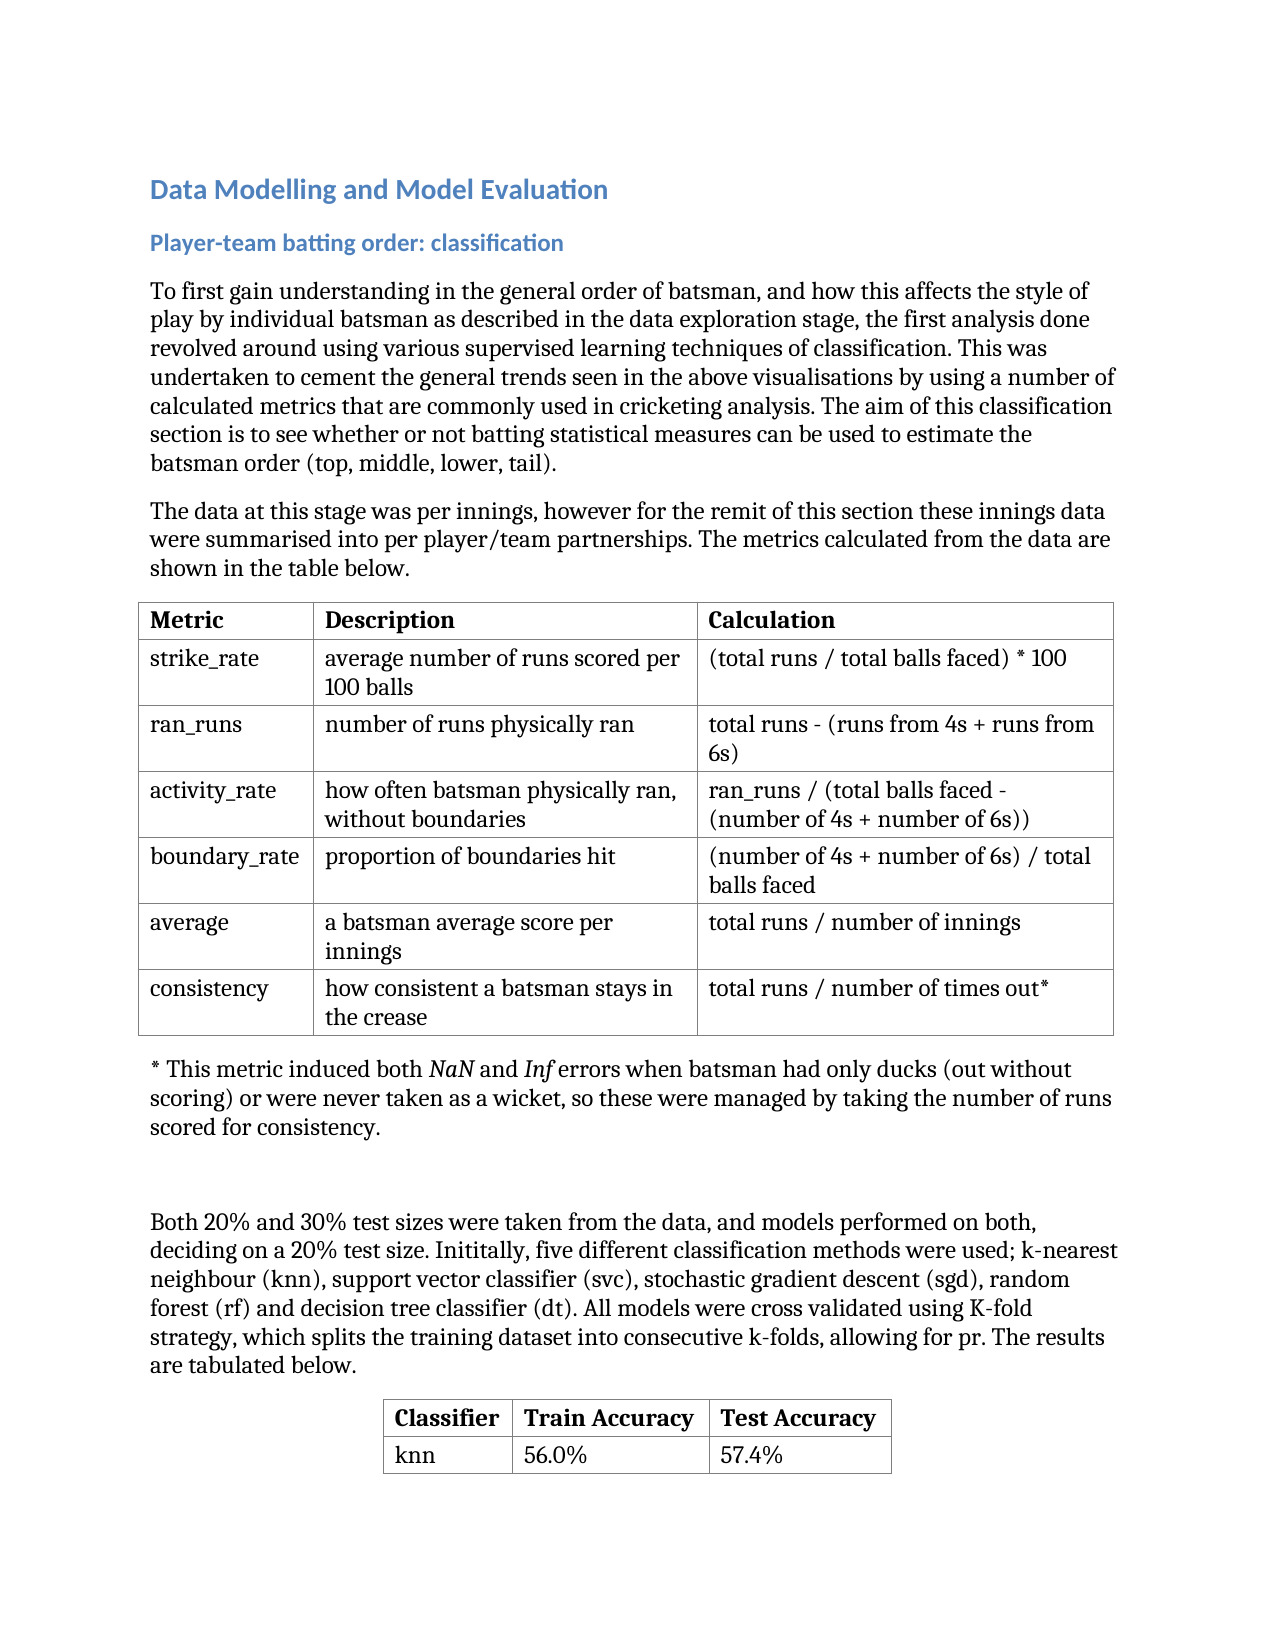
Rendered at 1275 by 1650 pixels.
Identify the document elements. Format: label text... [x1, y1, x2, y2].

text The data at this stage was per innings, however for the remit of this section these innings data were summarised into per player/team partnerships. The metrics calculated from the data are shown in the table below. [150, 497, 1125, 583]
table_cell average [139, 904, 313, 969]
table_cell 57.4% [710, 1437, 891, 1473]
table_header Metric [139, 603, 313, 639]
table_cell total runs / number of innings [698, 904, 1113, 969]
table_cell number of runs physically ran [314, 706, 697, 771]
table_cell (number of 4s + number of 6s) / total balls faced [698, 838, 1113, 903]
table_cell average number of runs scored per 100 balls [314, 640, 697, 705]
table_cell knn [384, 1437, 512, 1473]
table_header Description [314, 603, 697, 639]
table_header Calculation [698, 603, 1113, 639]
text Both 20% and 30% test sizes were taken from the data, and models performed on both, deciding on a 20% test size. Inititally, five different classification methods were used; k-nearest neighbour (knn), support vector classifier (svc), stochastic gradient descent (sgd), random forest (rf) and decision tree classifier (dt). All models were cross validated using K-fold strategy, which splits the training dataset into consecutive k-folds, allowing for pr. The results are tabulated below. [150, 1207, 1125, 1380]
table_cell ran_runs / (total balls faced - (number of 4s + number of 6s)) [698, 772, 1113, 837]
table_cell total runs - (runs from 4s + runs from 6s) [698, 706, 1113, 771]
table_cell how consistent a batsman stays in the crease [314, 970, 697, 1035]
table_cell ran_runs [139, 706, 313, 771]
table_header Classifier [384, 1400, 512, 1436]
table_header Train Accuracy [513, 1400, 709, 1436]
table_cell total runs / number of times out* [698, 970, 1113, 1035]
table_cell consistency [139, 970, 313, 1035]
table_cell (total runs / total balls faced) * 100 [698, 640, 1113, 705]
table_cell strike_rate [139, 640, 313, 705]
table_cell 56.0% [513, 1437, 709, 1473]
subtitle Player-team batting order: classification [150, 227, 1125, 258]
table_cell how often batsman physically ran, without boundaries [314, 772, 697, 837]
table_cell a batsman average score per innings [314, 904, 697, 969]
subtitle Data Modelling and Model Evaluation [150, 171, 1125, 206]
table_header Test Accuracy [710, 1400, 891, 1436]
text To first gain understanding in the general order of batsman, and how this affects the style of play by individual batsman as described in the data exploration stage, the first analysis done revolved around using various supervised learning techniques of classification. This was undertaken to cement the general trends seen in the above visualisations by using a number of calculated metrics that are commonly used in cricketing analysis. The aim of this classification section is to see whether or not batting statistical measures can be used to estimate the batsman order (top, middle, lower, tail). [150, 277, 1125, 478]
table_cell activity_rate [139, 772, 313, 837]
text * This metric induced both NaN and Inf errors when batsman had only ducks (out without scoring) or were never taken as a wicket, so these were managed by taking the number of runs scored for consistency. [150, 1055, 1125, 1141]
table_cell proportion of boundaries hit [314, 838, 697, 903]
table_cell boundary_rate [139, 838, 313, 903]
